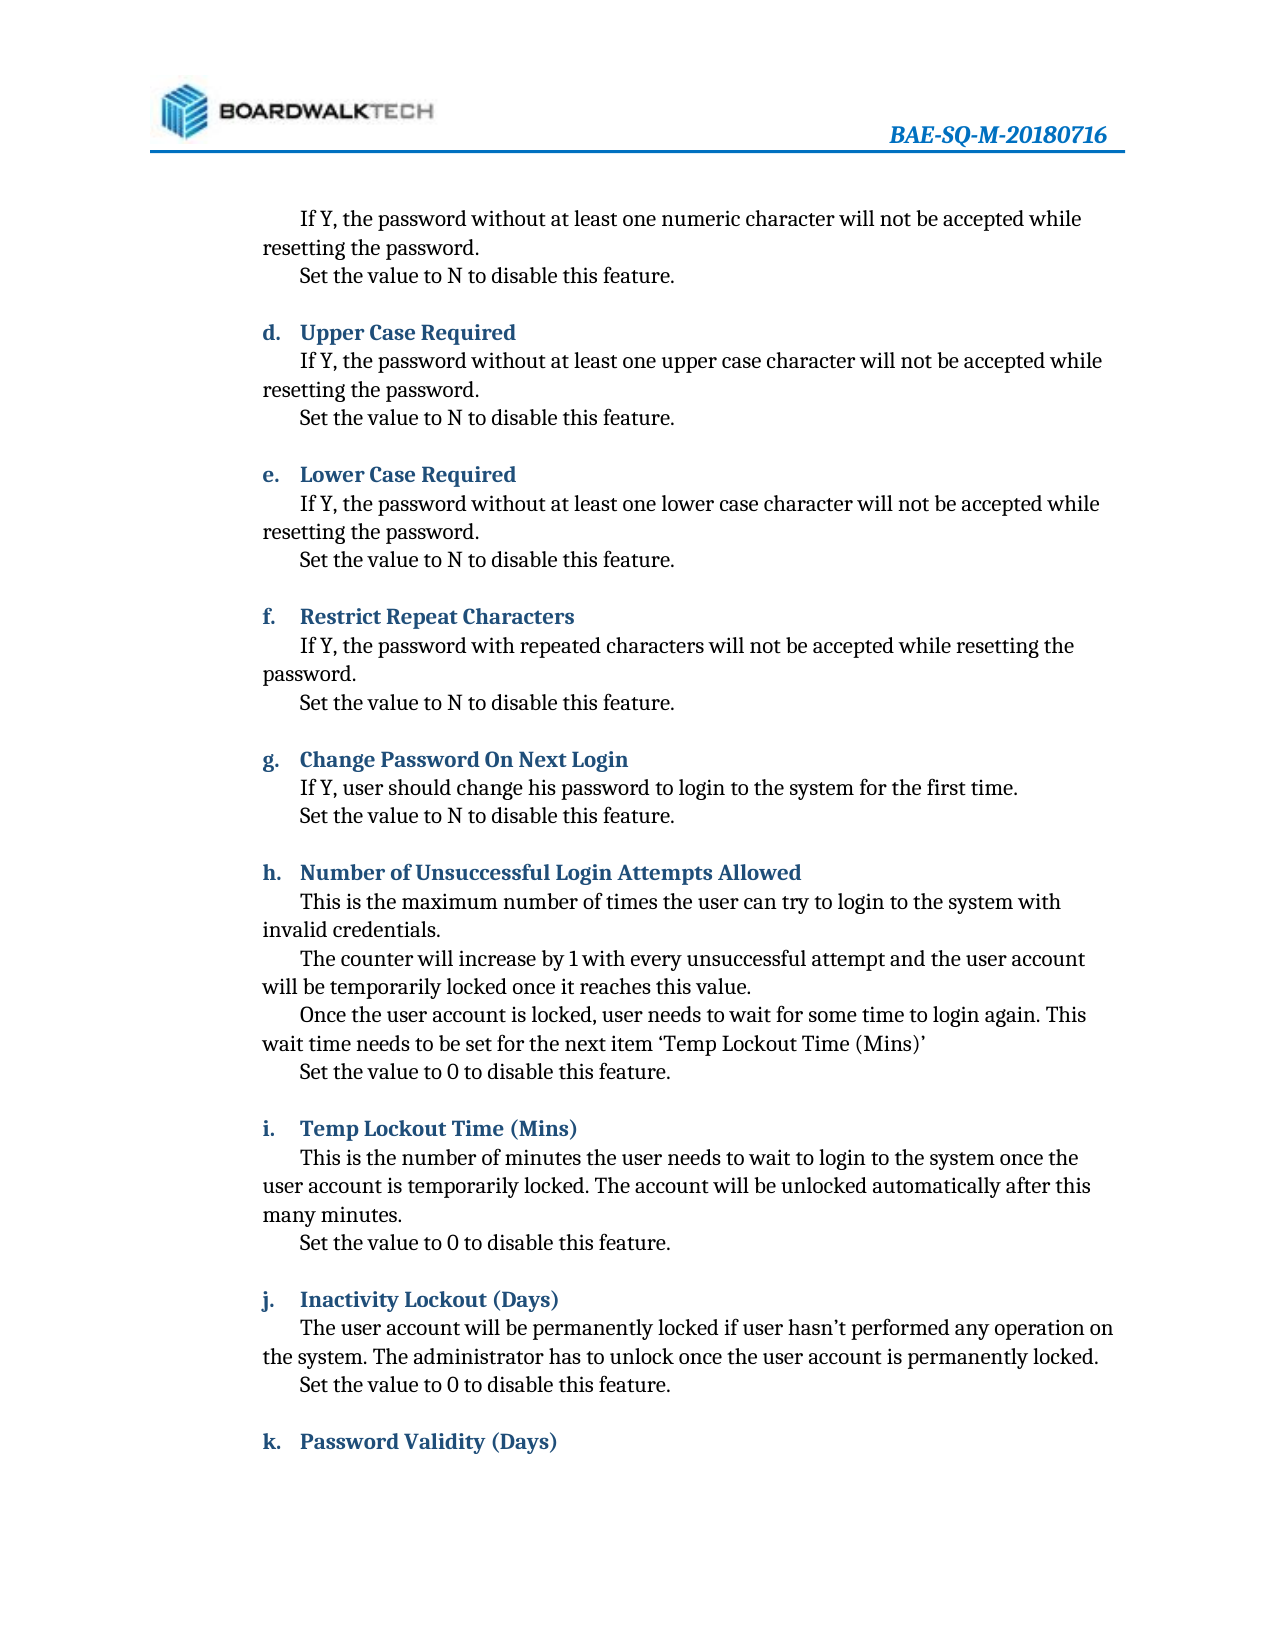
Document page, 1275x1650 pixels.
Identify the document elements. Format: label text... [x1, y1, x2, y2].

list If Y, user should change his password to login to the system for the first time. [262, 775, 1125, 801]
list Once the user account is locked, user needs to wait for some time to login again. This wait time needs to be set for the next item ‘Temp Lockout Time (Mins)’ [262, 1002, 1125, 1057]
list Set the value to N to disable this feature. [262, 405, 1125, 431]
list Set the value to 0 to disable this feature. [262, 1372, 1125, 1398]
picture [150, 75, 441, 144]
list The counter will increase by 1 with every unsuccessful attempt and the user account will be temporarily locked once it reaches this value. [262, 945, 1125, 1000]
list Set the value to N to disable this feature. [300, 689, 1125, 716]
list Set the value to 0 to disable this feature. [262, 1230, 1125, 1256]
list Temp Lockout Time (Mins) [262, 1116, 1125, 1142]
list This is the number of minutes the user needs to wait to login to the system once the user account is temporarily locked. The account will be unlocked automatically after this many minutes. [262, 1144, 1125, 1228]
list If Y, the password without at least one upper case character will not be accepted while resetting the password. [262, 348, 1125, 403]
list Lower Case Required [262, 462, 1125, 488]
list The user account will be permanently locked if user hasn’t performed any operation on the system. The administrator has to unlock once the user account is permanently locked. [262, 1315, 1125, 1370]
list Set the value to N to disable this feature. [262, 547, 1125, 574]
list This is the maximum number of times the user can try to login to the system with invalid credentials. [262, 888, 1125, 943]
list If Y, the password without at least one lower case character will not be accepted while resetting the password. [262, 490, 1125, 545]
list Inactivity Lockout (Days) [262, 1287, 1125, 1313]
list Password Validity (Days) [262, 1429, 1125, 1455]
list If Y, the password without at least one numeric character will not be accepted while resetting the password. [262, 206, 1125, 261]
list Set the value to N to disable this feature. [262, 263, 1125, 289]
list Set the value to 0 to disable this feature. [262, 1059, 1125, 1086]
list Restrict Repeat Characters [262, 604, 1125, 631]
list Set the value to N to disable this feature. [262, 803, 1125, 829]
list Upper Case Required [262, 320, 1125, 346]
list Number of Unsuccessful Login Attempts Allowed [262, 860, 1125, 886]
list Change Password On Next Login [262, 746, 1125, 773]
list If Y, the password with repeated characters will not be accepted while resetting the password. [262, 633, 1125, 687]
